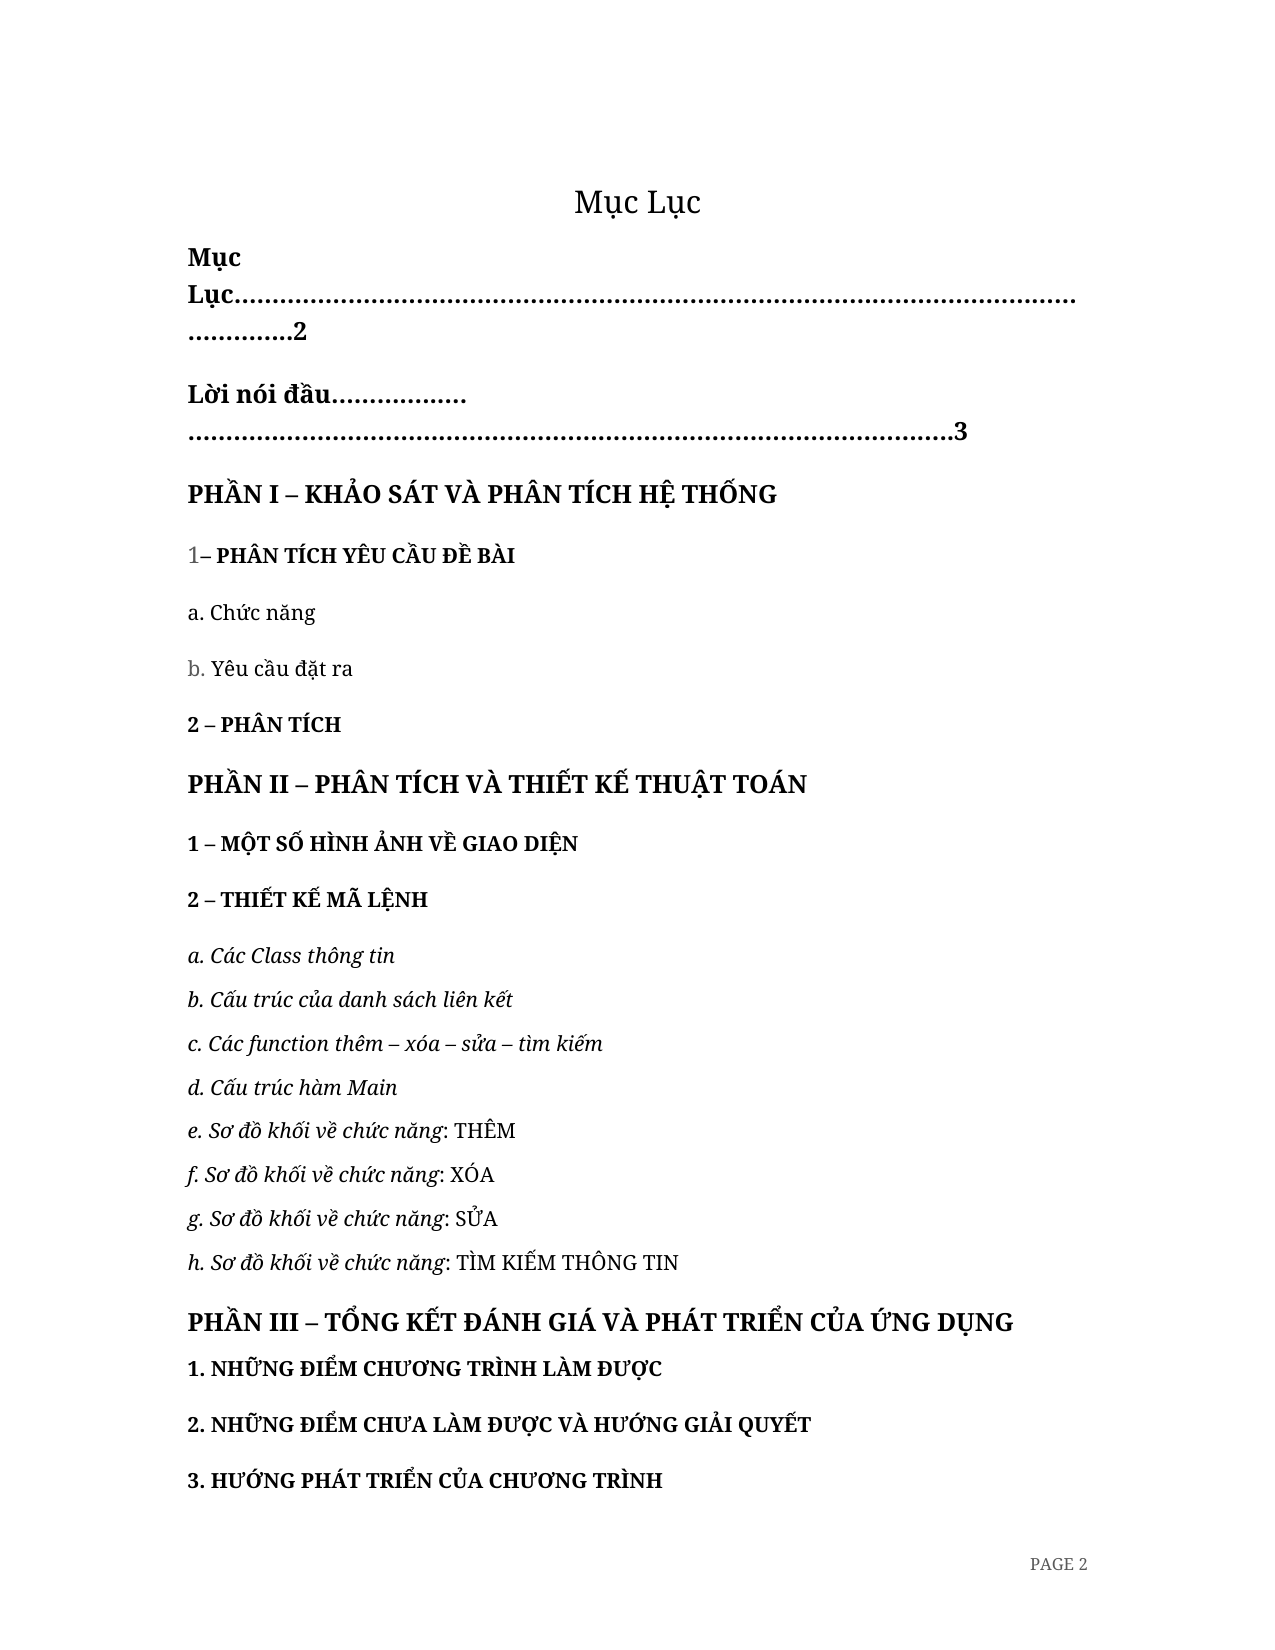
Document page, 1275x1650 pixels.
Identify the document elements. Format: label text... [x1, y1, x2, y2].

text b. Yêu cầu đặt ra [187, 654, 1087, 683]
text 1– PHÂN TÍCH YÊU CẦU ĐỀ BÀI [187, 539, 1087, 570]
text f. Sơ đồ khối về chức năng: XÓA [187, 1160, 1087, 1189]
text a. Các Class thông tin [187, 942, 1087, 970]
text e. Sơ đồ khối về chức năng: THÊM [187, 1117, 1087, 1145]
text Lời nói đầu…………..….………………………………………………………………………………………..3 [187, 376, 1087, 448]
text PHẦN III – TỔNG KẾT ĐÁNH GIÁ VÀ PHÁT TRIỂN CỦA ỨNG DỤNG [187, 1304, 1087, 1338]
text 3. HƯỚNG PHÁT TRIỂN CỦA CHƯƠNG TRÌNH [187, 1467, 1087, 1495]
subtitle Mục Lục [187, 180, 1087, 223]
text 2 – THIẾT KẾ MÃ LỆNH [187, 885, 1087, 914]
text PHẦN I – KHẢO SÁT VÀ PHÂN TÍCH HỆ THỐNG [187, 476, 1087, 510]
text b. Cấu trúc của danh sách liên kết [187, 985, 1087, 1014]
text h. Sơ đồ khối về chức năng: TÌM KIẾM THÔNG TIN [187, 1248, 1087, 1276]
text 1. NHỮNG ĐIỂM CHƯƠNG TRÌNH LÀM ĐƯỢC [187, 1354, 1087, 1382]
text d. Cấu trúc hàm Main [187, 1073, 1087, 1101]
text g. Sơ đồ khối về chức năng: SỬA [187, 1204, 1087, 1233]
text a. Chức năng [187, 598, 1087, 626]
text Mục Lục……………………………………………………………………………………………………………..2 [187, 239, 1087, 348]
text 1 – MỘT SỐ HÌNH ẢNH VỀ GIAO DIỆN [187, 829, 1087, 858]
text 2 – PHÂN TÍCH [187, 711, 1087, 739]
text c. Các function thêm – xóa – sửa – tìm kiếm [187, 1029, 1087, 1058]
text 2. NHỮNG ĐIỂM CHƯA LÀM ĐƯỢC VÀ HƯỚNG GIẢI QUYẾT [187, 1410, 1087, 1439]
text PHẦN II – PHÂN TÍCH VÀ THIẾT KẾ THUẬT TOÁN [187, 767, 1087, 801]
